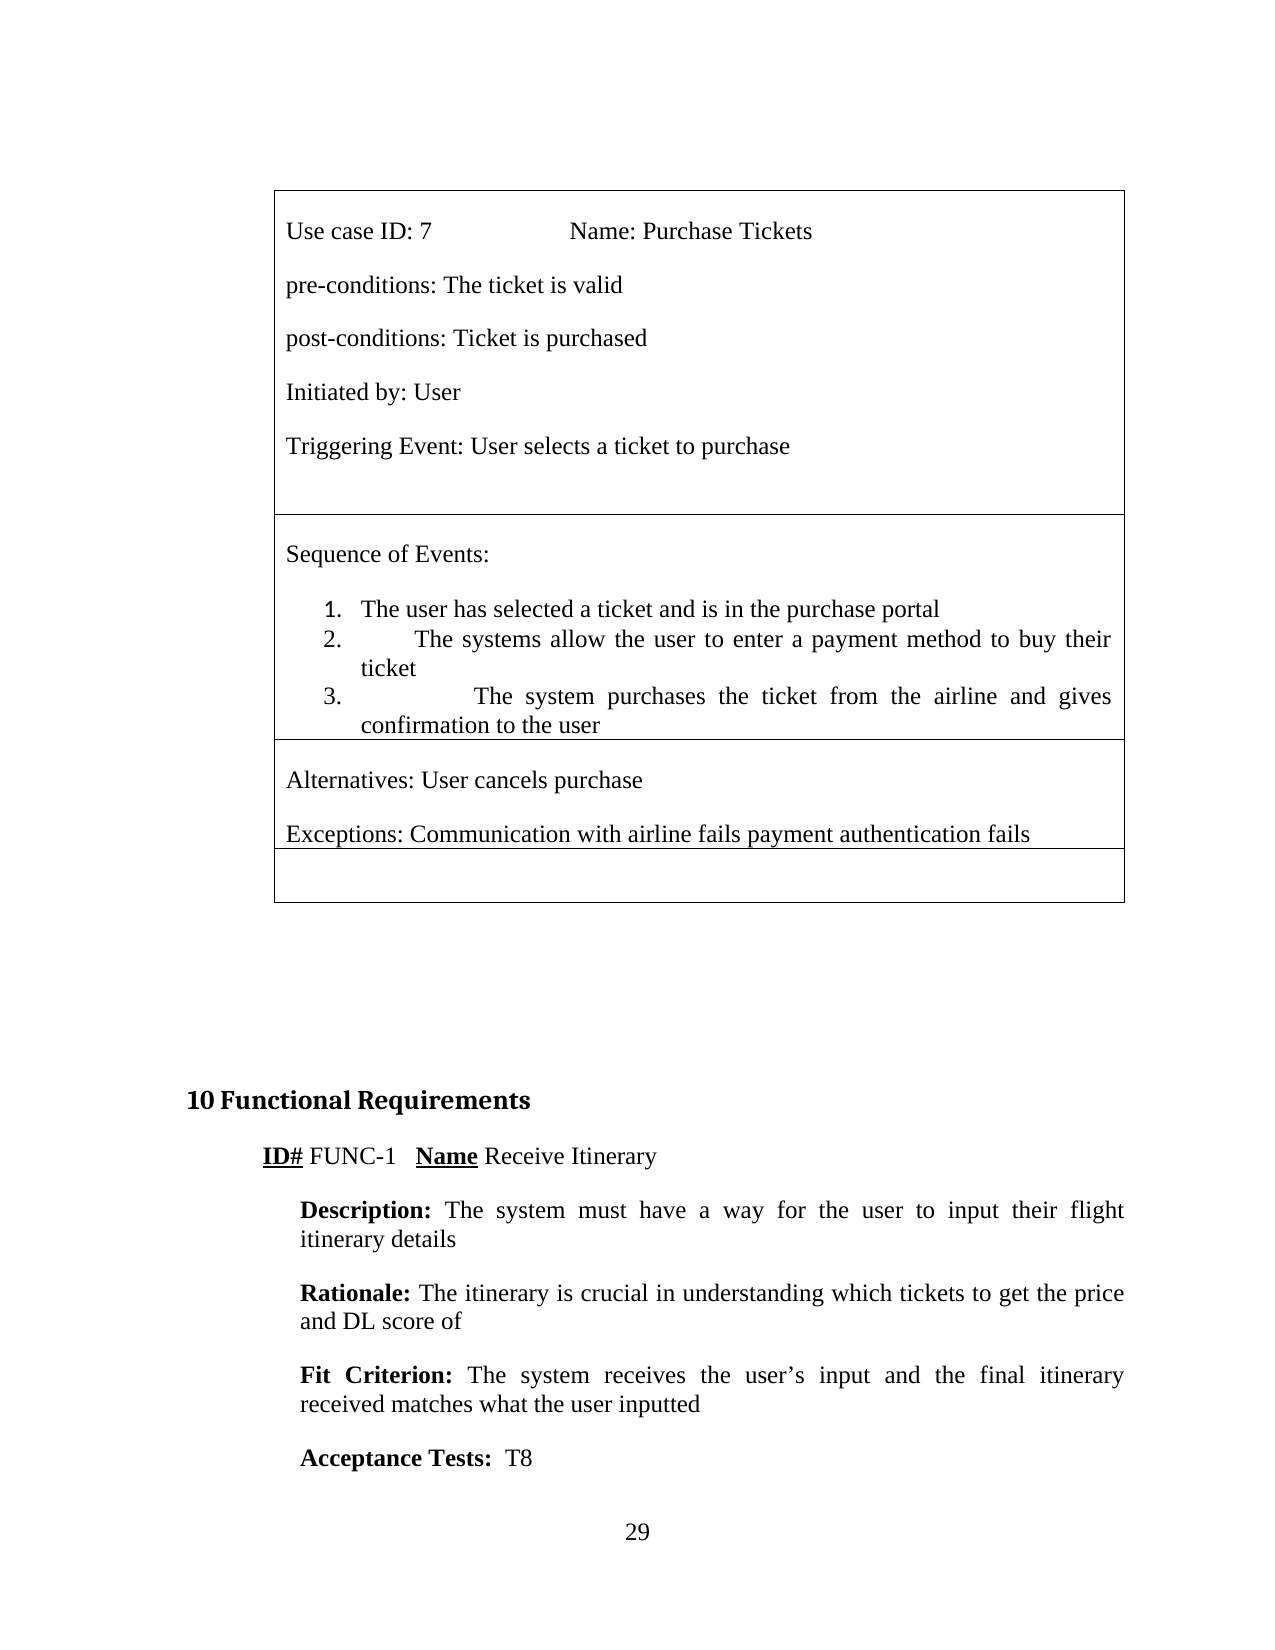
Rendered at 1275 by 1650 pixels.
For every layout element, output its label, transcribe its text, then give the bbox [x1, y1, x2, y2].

text Description: The system must have a way for the user to input their flight itinerary details [300, 1195, 1125, 1253]
table_cell [275, 849, 1124, 902]
text Acceptance Tests: T8 [300, 1443, 1125, 1471]
table_cell Alternatives: User cancels purchase Exceptions: Communication with airline fails payment authentication fails [275, 740, 1124, 847]
subtitle 10 Functional Requirements [187, 1085, 1125, 1116]
table_cell Sequence of Events: The user has selected a ticket and is in the purchase portal The systems allow the user to enter a payment method to buy their ticket The system purchases the ticket from the airline and gives confirmation to the user [275, 515, 1124, 739]
table_header Use case ID: 7 Name: Purchase Tickets pre-conditions: The ticket is valid post-conditions: Ticket is purchased Initiated by: User Triggering Event: User selects a ticket to purchase [275, 191, 1124, 513]
text ID# FUNC-1 Name Receive Itinerary [262, 1141, 1125, 1170]
text Fit Criterion: The system receives the user’s input and the final itinerary received matches what the user inputted [300, 1360, 1125, 1418]
text Rationale: The itinerary is crucial in understanding which tickets to get the price and DL score of [300, 1278, 1125, 1335]
